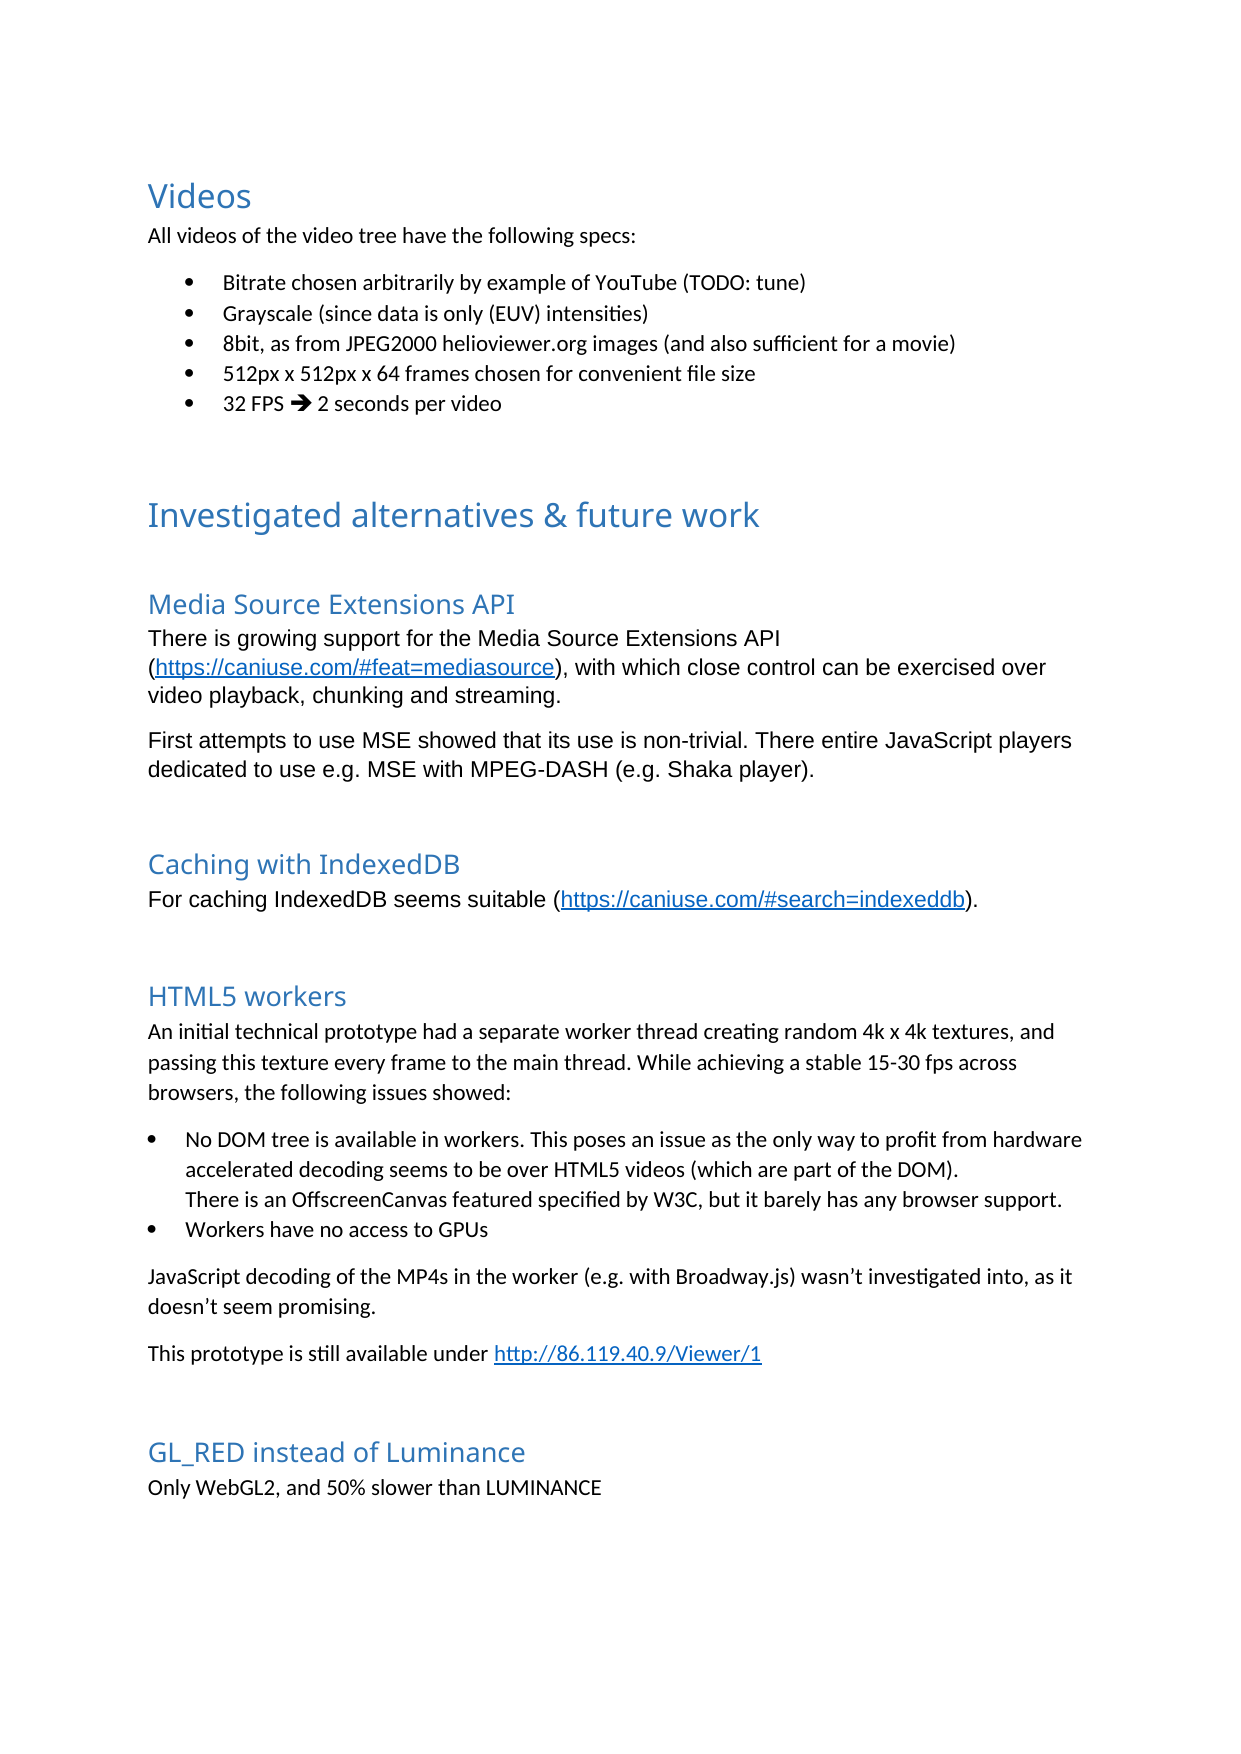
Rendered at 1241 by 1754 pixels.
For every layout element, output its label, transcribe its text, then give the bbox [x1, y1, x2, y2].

list No DOM tree is available in workers. This poses an issue as the only way to profit from hardware accelerated decoding seems to be over HTML5 videos (which are part of the DOM). There is an OffscreenCanvas featured specified by W3C, but it barely has any browser support. [148, 1125, 1093, 1213]
subtitle GL_RED instead of Luminance [148, 1433, 1093, 1470]
text This prototype is still available under http://86.119.40.9/Viewer/1 [148, 1339, 1093, 1367]
list Grayscale (since data is only (EUV) intensities) [185, 299, 1093, 327]
subtitle HTML5 workers [148, 978, 1093, 1014]
text For caching IndexedDB seems suitable (https://caniuse.com/#search=indexeddb). [148, 886, 1093, 912]
list 32 FPS 2 seconds per video [185, 389, 1093, 417]
list Workers have no access to GPUs [148, 1215, 1093, 1243]
subtitle Caching with IndexedDB [148, 846, 1093, 883]
text First attempts to use MSE showed that its use is non-trivial. There entire JavaScript players dedicated to use e.g. MSE with MPEG-DASH (e.g. Shaka player). [148, 727, 1093, 782]
text Only WebGL2, and 50% slower than LUMINANCE [148, 1473, 1093, 1501]
text There is growing support for the Media Source Extensions API (https://caniuse.com/#feat=mediasource), with which close control can be exercised over video playback, chunking and streaming. [148, 625, 1093, 708]
text All videos of the video tree have the following specs: [148, 222, 1093, 249]
text JavaScript decoding of the MP4s in the worker (e.g. with Broadway.js) wasn’t investigated into, as it doesn’t seem promising. [148, 1262, 1093, 1320]
subtitle Videos [148, 173, 1093, 218]
list Bitrate chosen arbitrarily by example of YouTube (TODO: tune) [185, 268, 1093, 296]
list 512px x 512px x 64 frames chosen for convenient file size [185, 359, 1093, 387]
subtitle Media Source Extensions API [148, 585, 1093, 622]
list 8bit, as from JPEG2000 helioviewer.org images (and also sufficient for a movie) [185, 329, 1093, 357]
subtitle Investigated alternatives & future work [148, 491, 1093, 537]
text An initial technical prototype had a separate worker thread creating random 4k x 4k textures, and passing this texture every frame to the main thread. While achieving a stable 15-30 fps across browsers, the following issues showed: [148, 1017, 1093, 1106]
